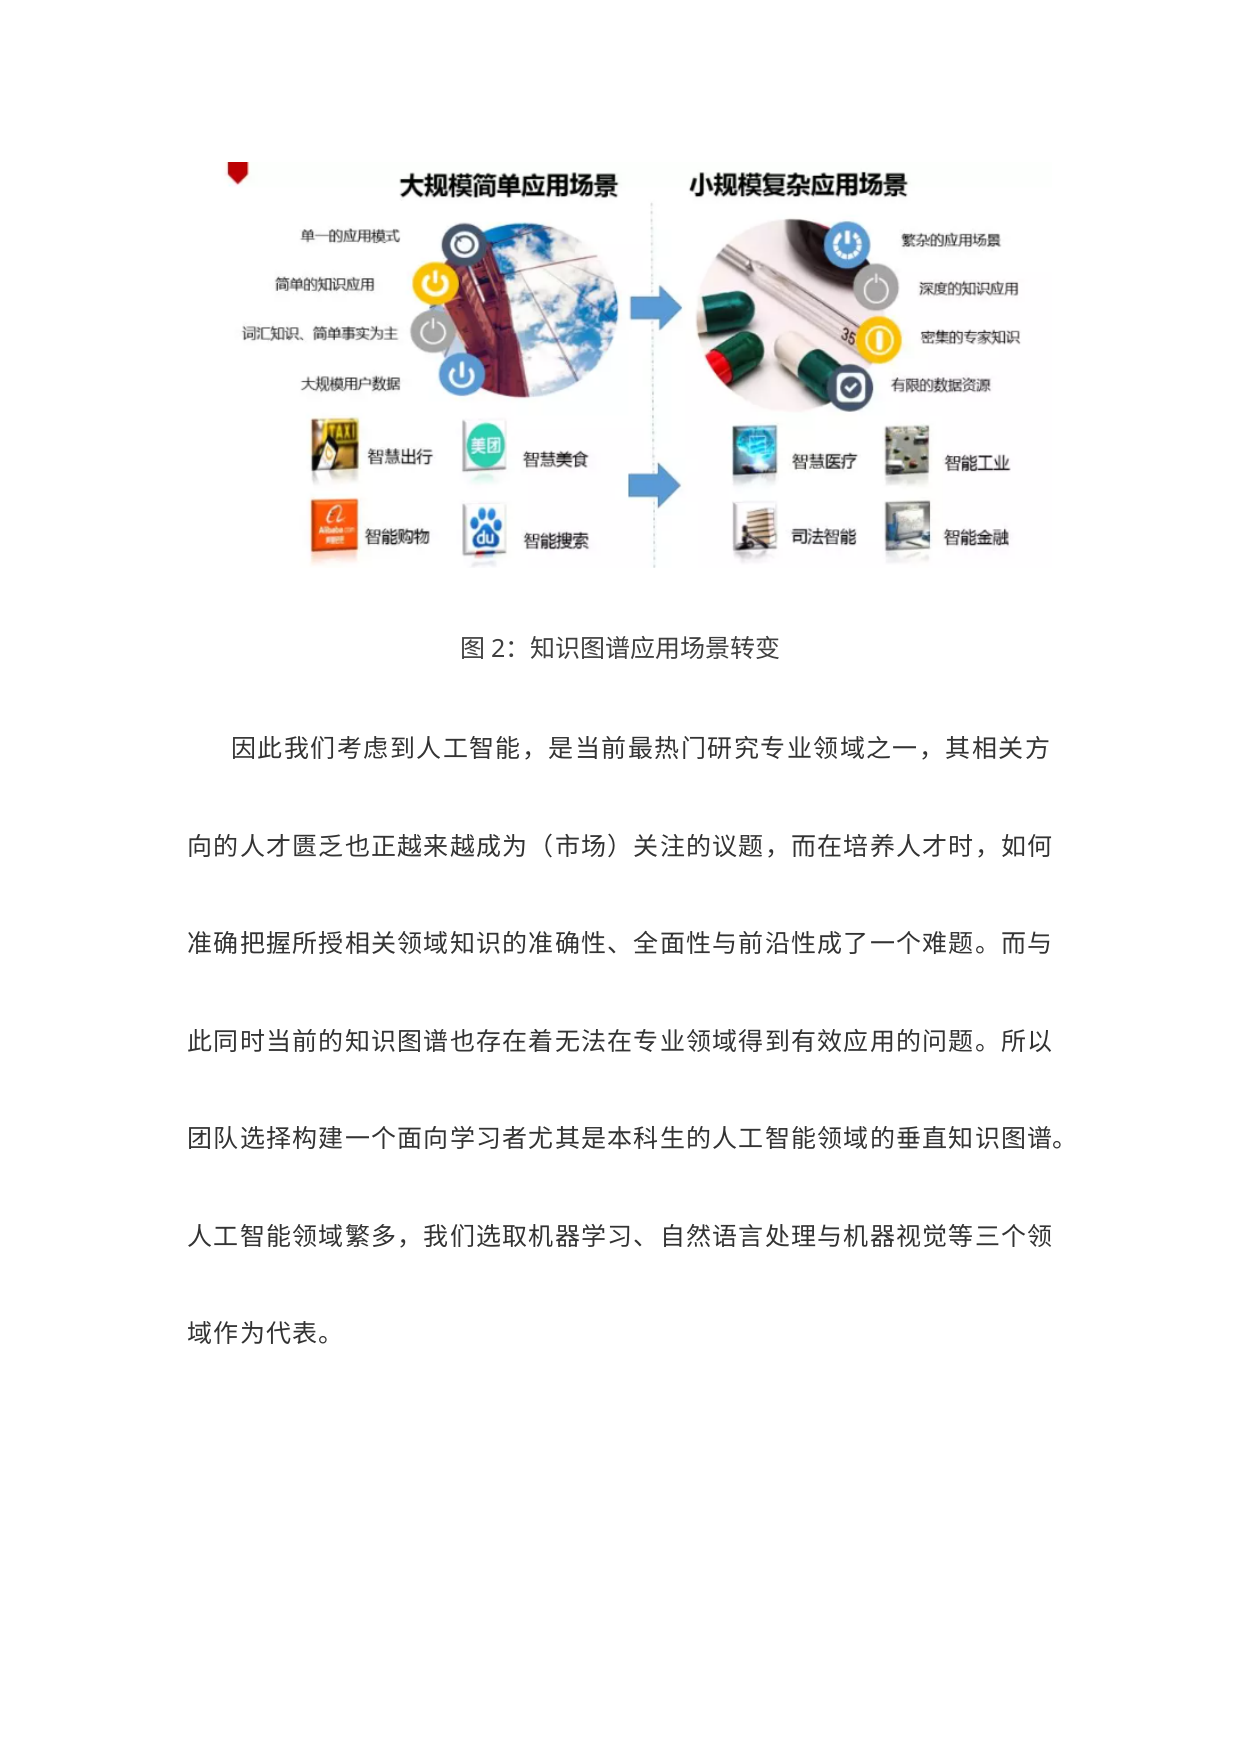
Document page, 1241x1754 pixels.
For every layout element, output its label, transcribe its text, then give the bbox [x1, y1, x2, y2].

text 图 2：知识图谱应用场景转变 [187, 614, 1053, 679]
picture [187, 162, 1053, 568]
text 因此我们考虑到人工智能，是当前最热门研究专业领域之一，其相关方向的人才匮乏也正越来越成为（市场）关注的议题，而在培养人才时，如何准确把握所授相关领域知识的准确性、全面性与前沿性成了一个难题。而与此同时当前的知识图谱也存在着无法在专业领域得到有效应用的问题。所以团队选择构建一个面向学习者尤其是本科生的人工智能领域的垂直知识图谱。人工智能领域繁多，我们选取机器学习、自然语言处理与机器视觉等三个领域作为代表。 [187, 714, 1053, 1364]
